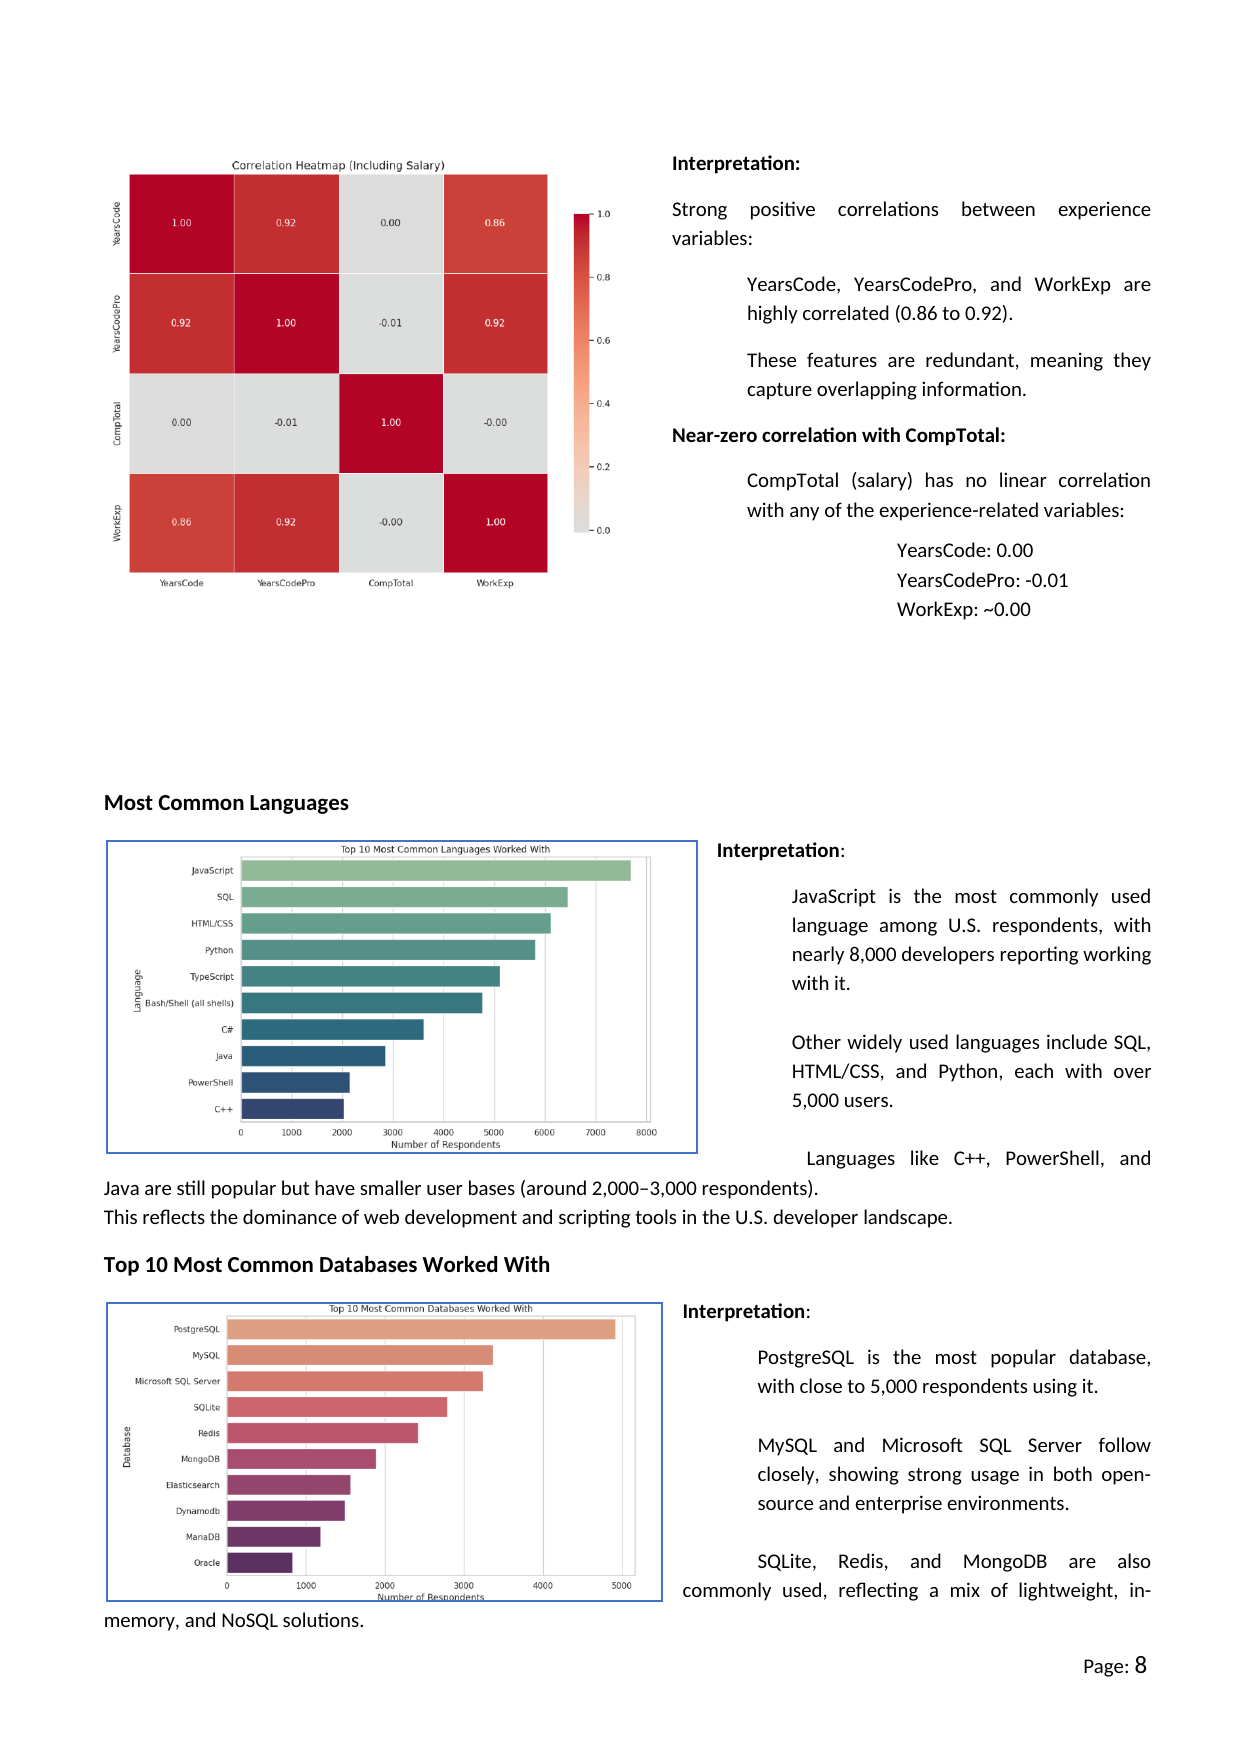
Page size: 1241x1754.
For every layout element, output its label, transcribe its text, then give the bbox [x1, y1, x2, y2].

text Interpretation: [103, 150, 1152, 175]
text CompTotal (salary) has no linear correlation with any of the experience-related variables: [654, 468, 1152, 522]
text This reflects the dominance of web development and scripting tools in the U.S. developer landscape. [103, 1204, 1152, 1229]
text YearsCode: 0.00 [654, 538, 1152, 563]
text WorkExp: ~0.00 [328, 596, 1152, 621]
text Interpretation: [103, 837, 1152, 863]
text Languages like C++, PowerShell, and Java are still popular but have smaller user bases (around 2,000–3,000 respondents). [103, 1146, 1152, 1200]
text These features are redundant, meaning they capture overlapping information. [654, 347, 1152, 401]
text Near-zero correlation with CompTotal: [654, 422, 1152, 447]
picture [108, 842, 696, 1152]
text MySQL and Microsoft SQL Server follow closely, showing strong usage in both open-source and enterprise environments. [663, 1432, 1152, 1516]
text Other widely used languages include SQL, HTML/CSS, and Python, each with over 5,000 users. [698, 1029, 1152, 1113]
text YearsCode, YearsCodePro, and WorkExp are highly correlated (0.86 to 0.92). [654, 271, 1152, 325]
text Top 10 Most Common Databases Worked With [103, 1250, 1152, 1278]
text PostgreSQL is the most popular database, with close to 5,000 respondents using it. [663, 1344, 1152, 1399]
text SQLite, Redis, and MongoDB are also commonly used, reflecting a mix of lightweight, in-memory, and NoSQL solutions. [103, 1548, 1152, 1632]
text Most Common Languages [103, 788, 1152, 816]
text Strong positive correlations between experience variables: [654, 196, 1152, 250]
text Interpretation: [103, 1298, 1152, 1324]
picture [108, 1304, 661, 1600]
text YearsCodePro: -0.01 [654, 567, 1152, 592]
picture [106, 153, 654, 600]
text JavaScript is the most commonly used language among U.S. respondents, with nearly 8,000 developers reporting working with it. [698, 883, 1152, 996]
